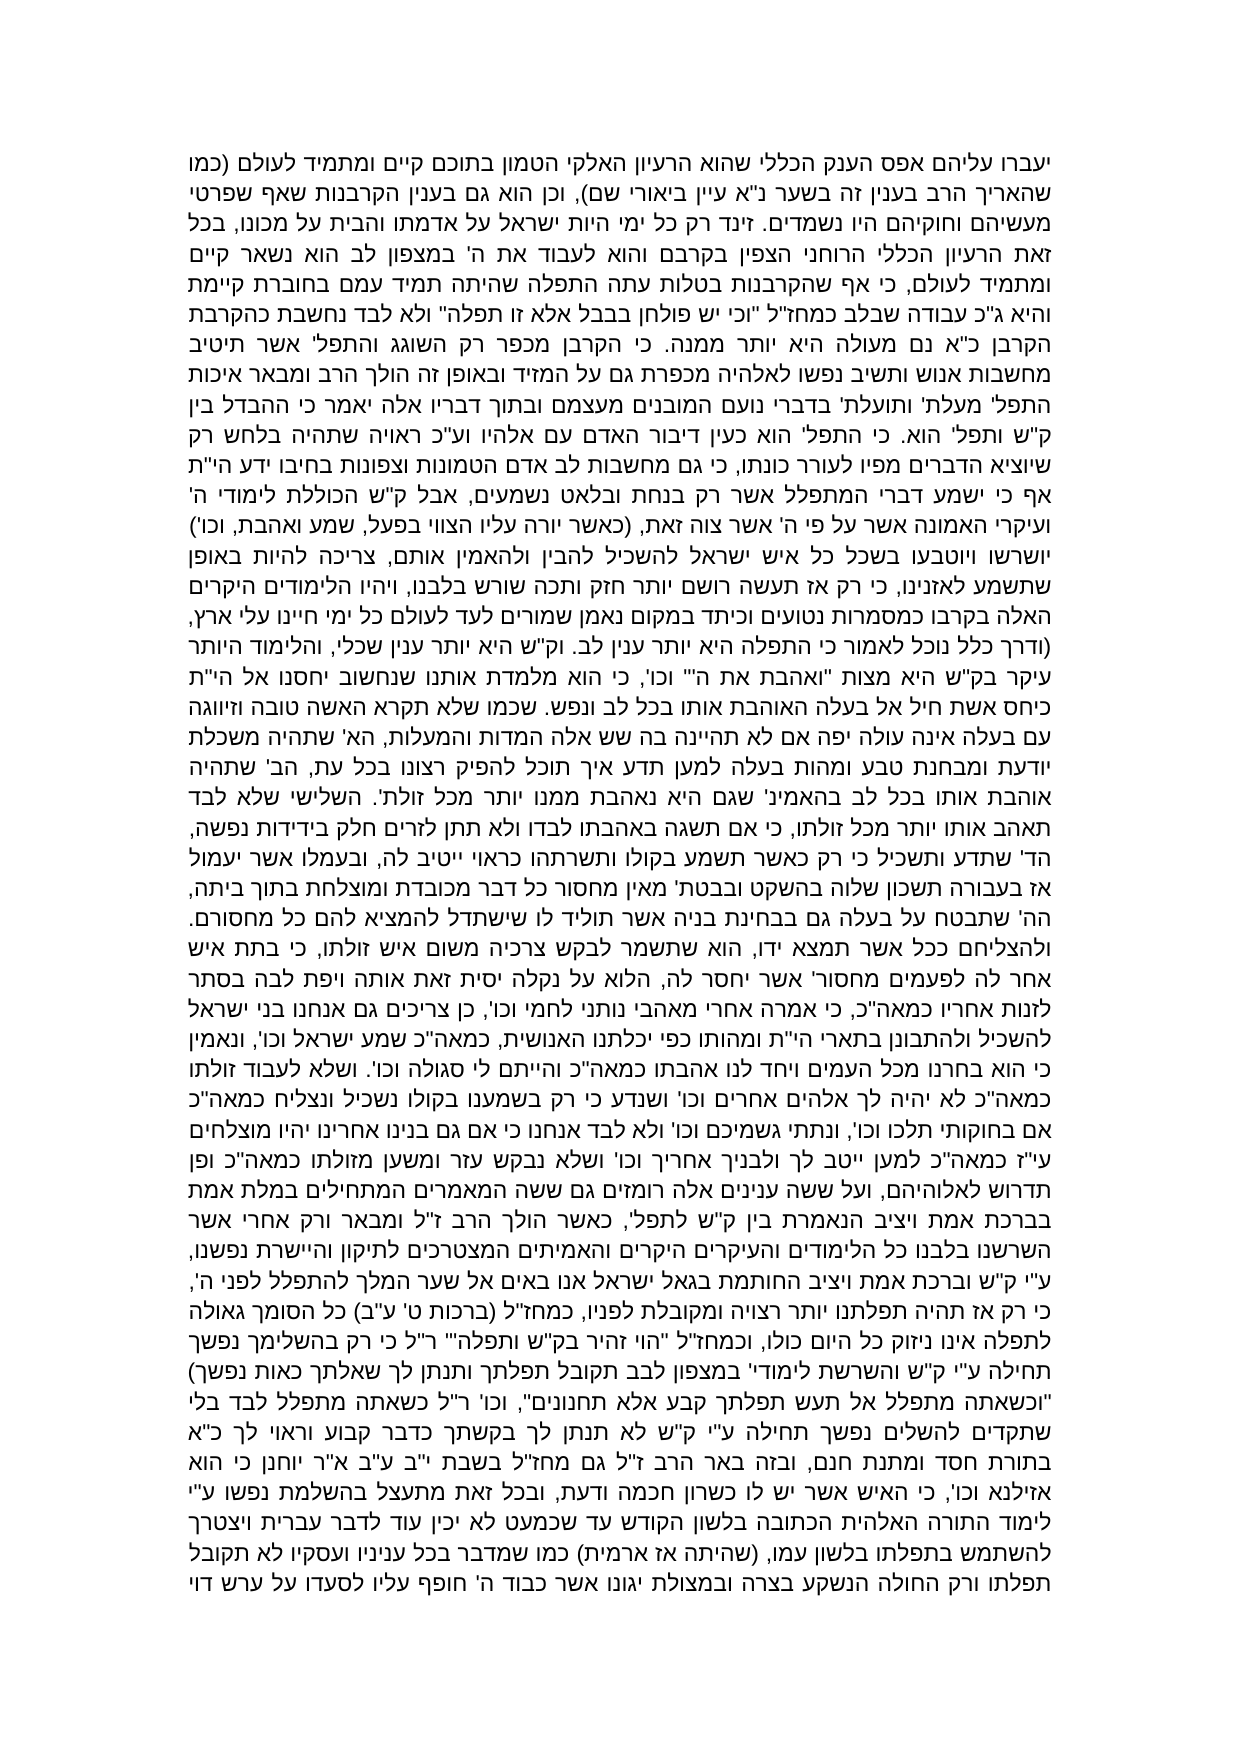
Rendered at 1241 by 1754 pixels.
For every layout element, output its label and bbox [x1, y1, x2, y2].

text [187, 150, 1053, 1596]
